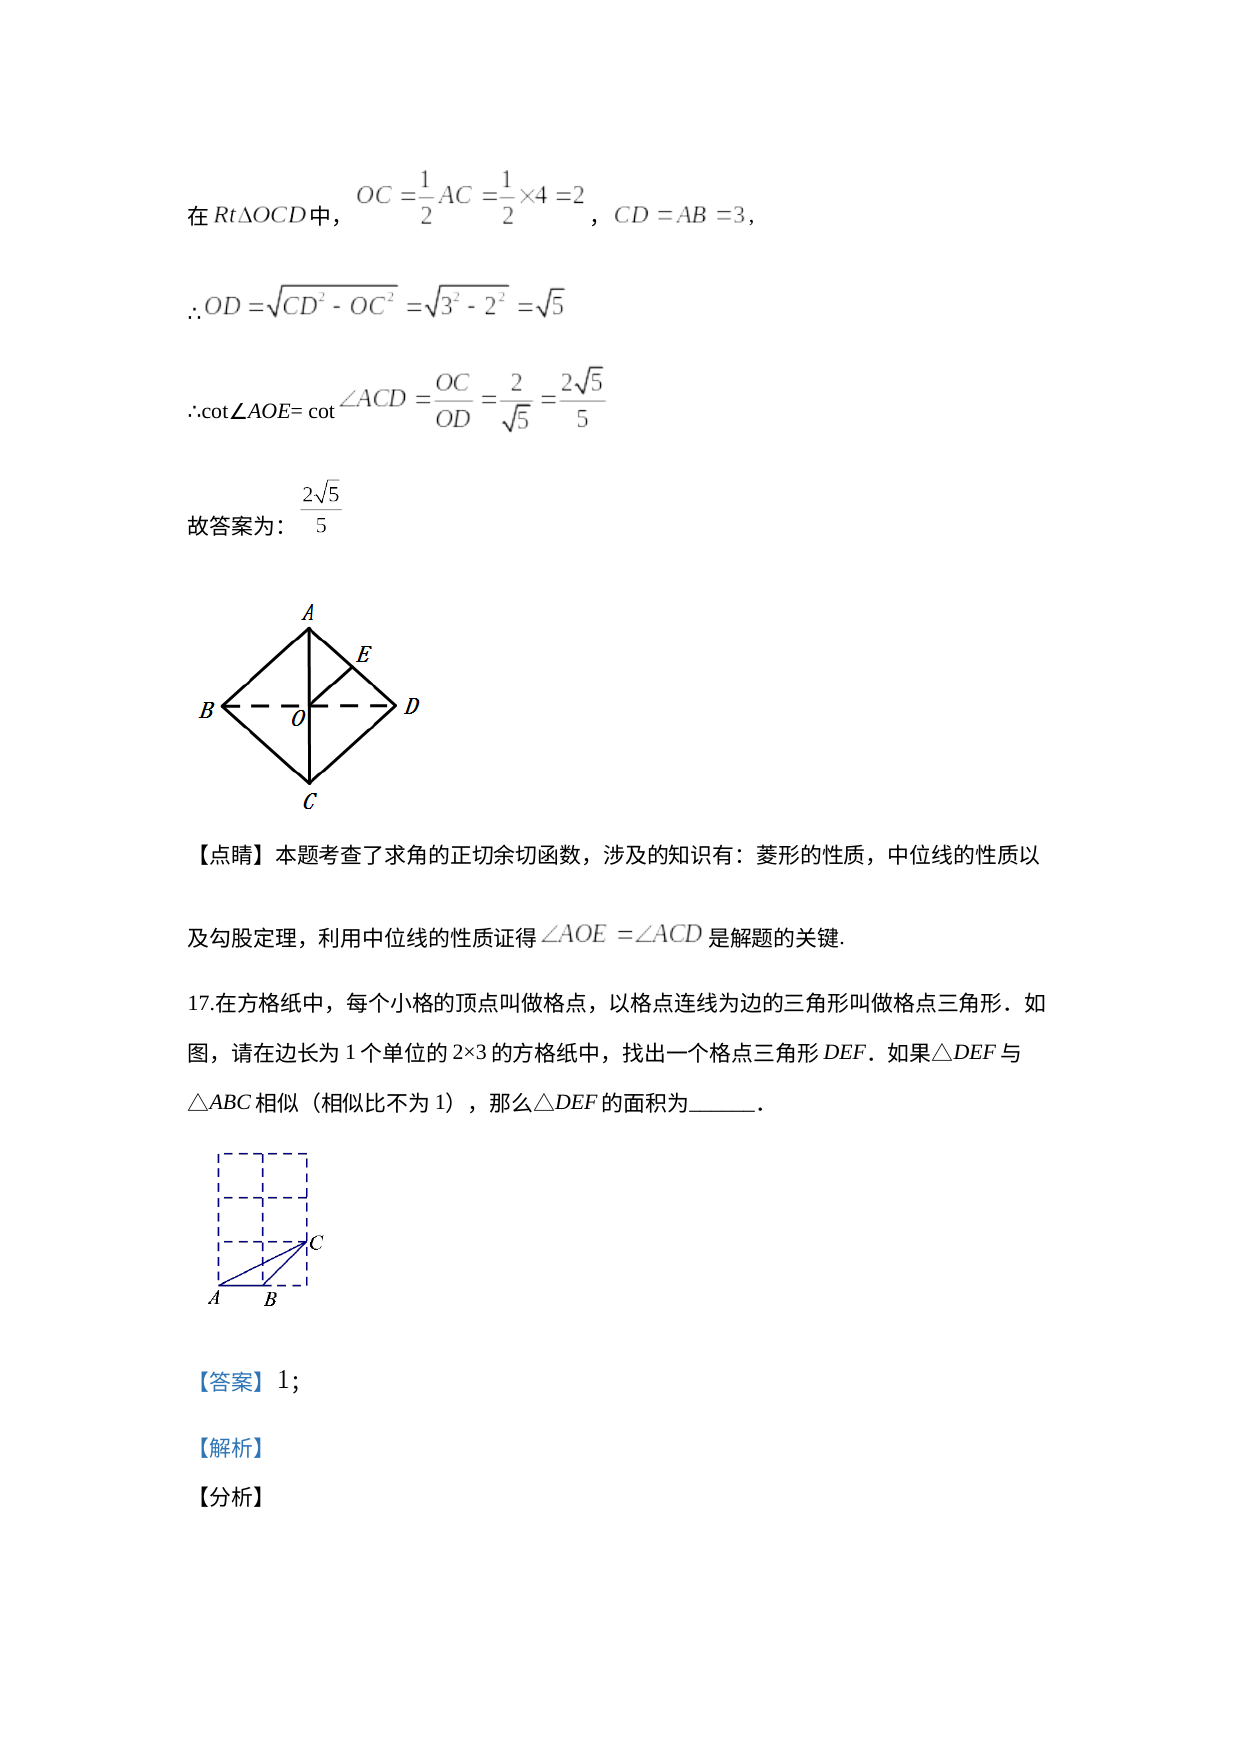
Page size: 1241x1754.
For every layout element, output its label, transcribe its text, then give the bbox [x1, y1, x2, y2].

text 【点睛】本题考查了求角的正切余切函数，涉及的知识有：菱形的性质，中位线的性质以及勾股定理，利用中位线的性质证得是解题的关键. [187, 837, 1053, 970]
text 17.在方格纸中，每个小格的顶点叫做格点，以格点连线为边的三角形叫做格点三角形．如图，请在边长为1个单位的2×3的方格纸中，找出一个格点三角形DEF．如果△DEF与△ABC相似（相似比不为1），那么△DEF的面积为______． [187, 986, 1053, 1118]
text 故答案为： [187, 475, 1053, 575]
picture [187, 1139, 338, 1328]
text ∴ [187, 280, 1053, 346]
picture [187, 596, 435, 817]
text 在中，，, [187, 165, 1053, 264]
text 【答案】； [187, 1348, 1053, 1414]
text 【分析】 [187, 1479, 1053, 1512]
text ∴cot∠AOE= cot [187, 361, 1053, 461]
text 【解析】 [187, 1430, 1053, 1463]
